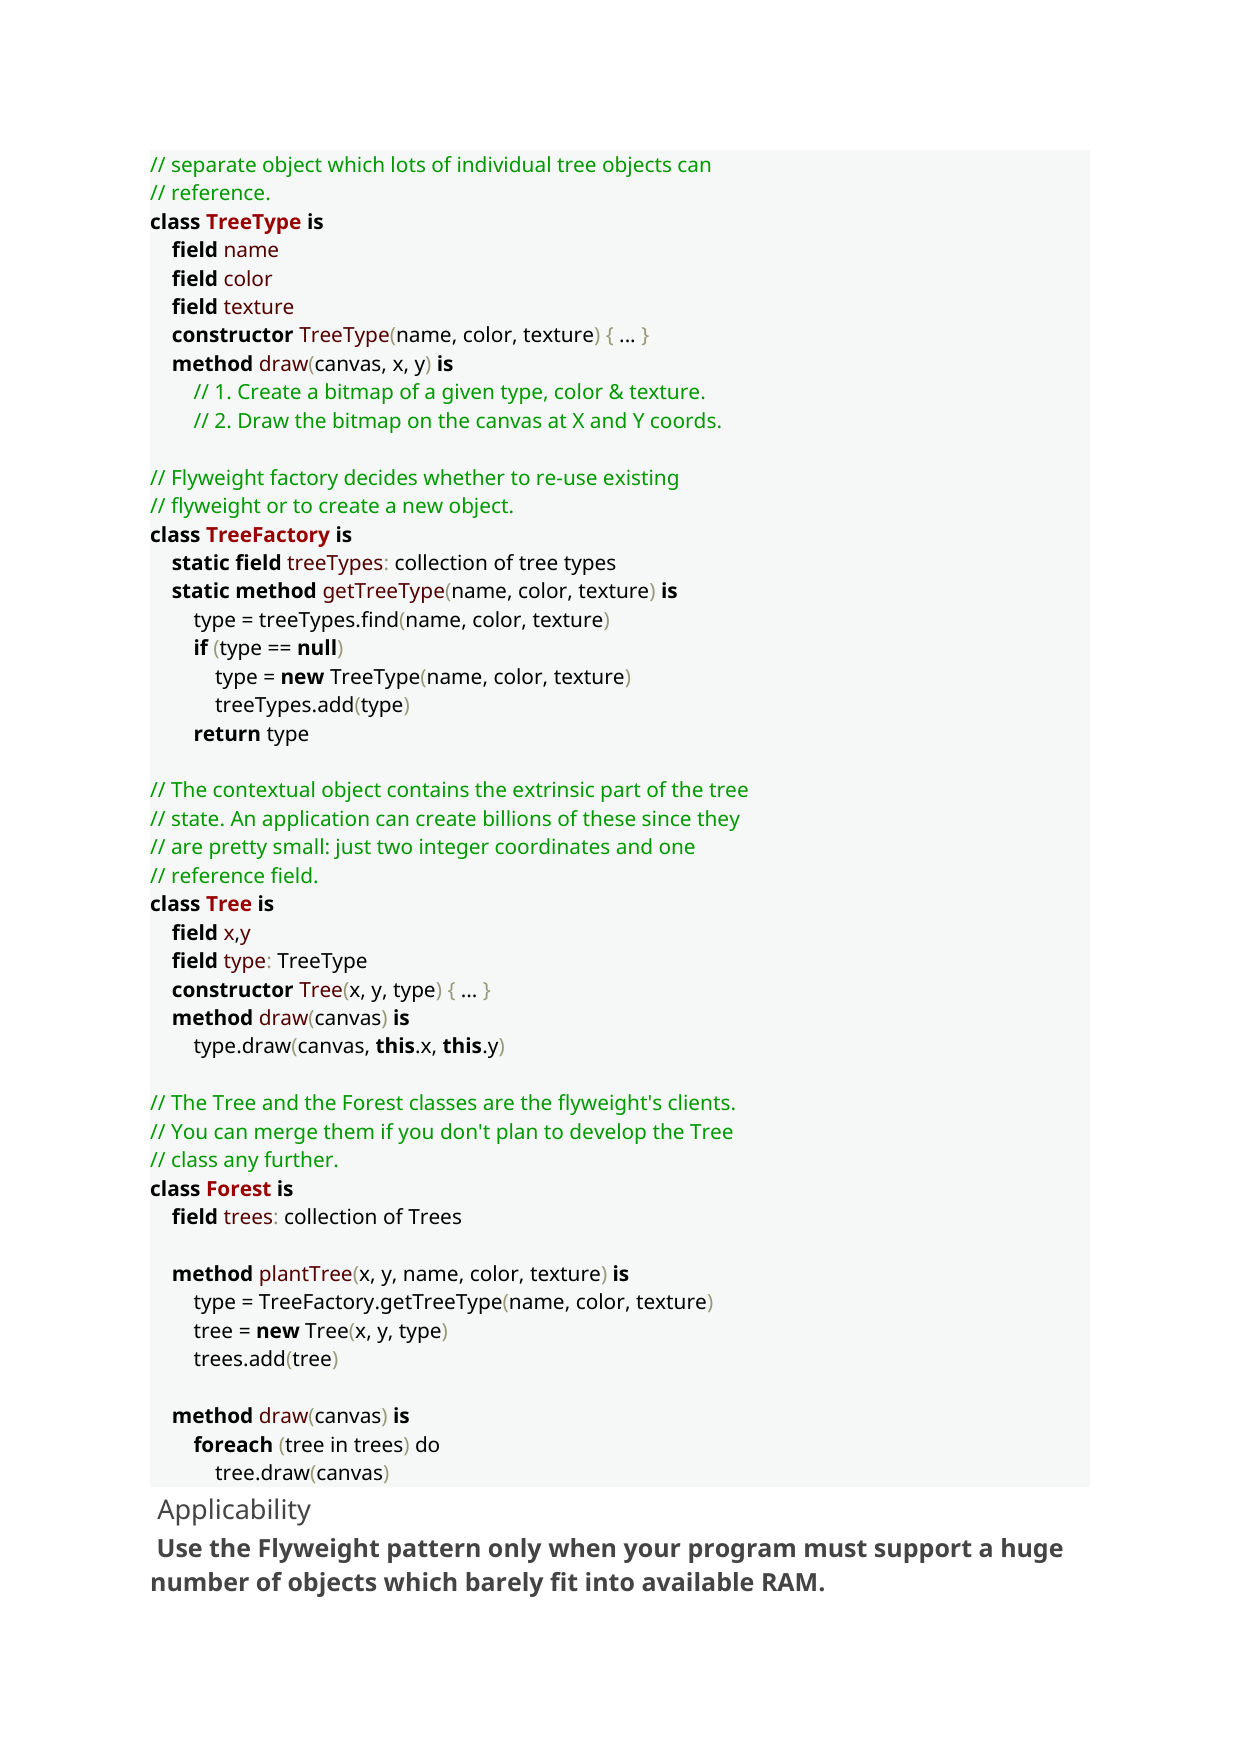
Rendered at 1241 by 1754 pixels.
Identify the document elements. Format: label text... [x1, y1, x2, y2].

text class Tree is [150, 889, 1090, 918]
text field x,y [150, 918, 1090, 946]
subtitle Applicability [150, 1491, 1090, 1528]
text // 2. Draw the bitmap on the canvas at X and Y coords. [150, 406, 1090, 434]
text trees.add(tree) [150, 1344, 1090, 1373]
text // The Tree and the Forest classes are the flyweight's clients. [150, 1088, 1090, 1117]
text Use the Flyweight pattern only when your program must support a huge number of objects which barely fit into available RAM. [150, 1531, 1090, 1599]
text // 1. Create a bitmap of a given type, color & texture. [150, 377, 1090, 406]
text static field treeTypes: collection of tree types [150, 548, 1090, 577]
text class Forest is [150, 1174, 1090, 1202]
text method plantTree(x, y, name, color, texture) is [150, 1259, 1090, 1287]
text constructor TreeType(name, color, texture) { ... } [150, 321, 1090, 349]
text // are pretty small: just two integer coordinates and one [150, 832, 1090, 861]
text treeTypes.add(type) [150, 690, 1090, 719]
text constructor Tree(x, y, type) { ... } [150, 975, 1090, 1003]
text field trees: collection of Trees [150, 1202, 1090, 1231]
text // flyweight or to create a new object. [150, 491, 1090, 520]
text if (type == null) [150, 633, 1090, 662]
text method draw(canvas, x, y) is [150, 349, 1090, 377]
text tree = new Tree(x, y, type) [150, 1316, 1090, 1344]
text method draw(canvas) is [150, 1401, 1090, 1430]
text type = treeTypes.find(name, color, texture) [150, 605, 1090, 633]
text // separate object which lots of individual tree objects can [150, 150, 1090, 178]
text // state. An application can create billions of these since they [150, 804, 1090, 832]
text class TreeType is [150, 207, 1090, 235]
text // Flyweight factory decides whether to re-use existing [150, 463, 1090, 491]
text type = new TreeType(name, color, texture) [150, 662, 1090, 690]
text // The contextual object contains the extrinsic part of the tree [150, 776, 1090, 804]
text type.draw(canvas, this.x, this.y) [150, 1032, 1090, 1060]
text method draw(canvas) is [150, 1003, 1090, 1032]
text return type [150, 719, 1090, 747]
text field name [150, 235, 1090, 264]
text type = TreeFactory.getTreeType(name, color, texture) [150, 1287, 1090, 1316]
text // reference. [150, 178, 1090, 207]
text field type: TreeType [150, 946, 1090, 975]
text field color [150, 264, 1090, 292]
text static method getTreeType(name, color, texture) is [150, 577, 1090, 605]
text // reference field. [150, 861, 1090, 889]
text tree.draw(canvas) [150, 1458, 1090, 1487]
text foreach (tree in trees) do [150, 1430, 1090, 1458]
text class TreeFactory is [150, 520, 1090, 548]
text // You can merge them if you don't plan to develop the Tree [150, 1117, 1090, 1145]
text // class any further. [150, 1145, 1090, 1174]
text field texture [150, 292, 1090, 321]
